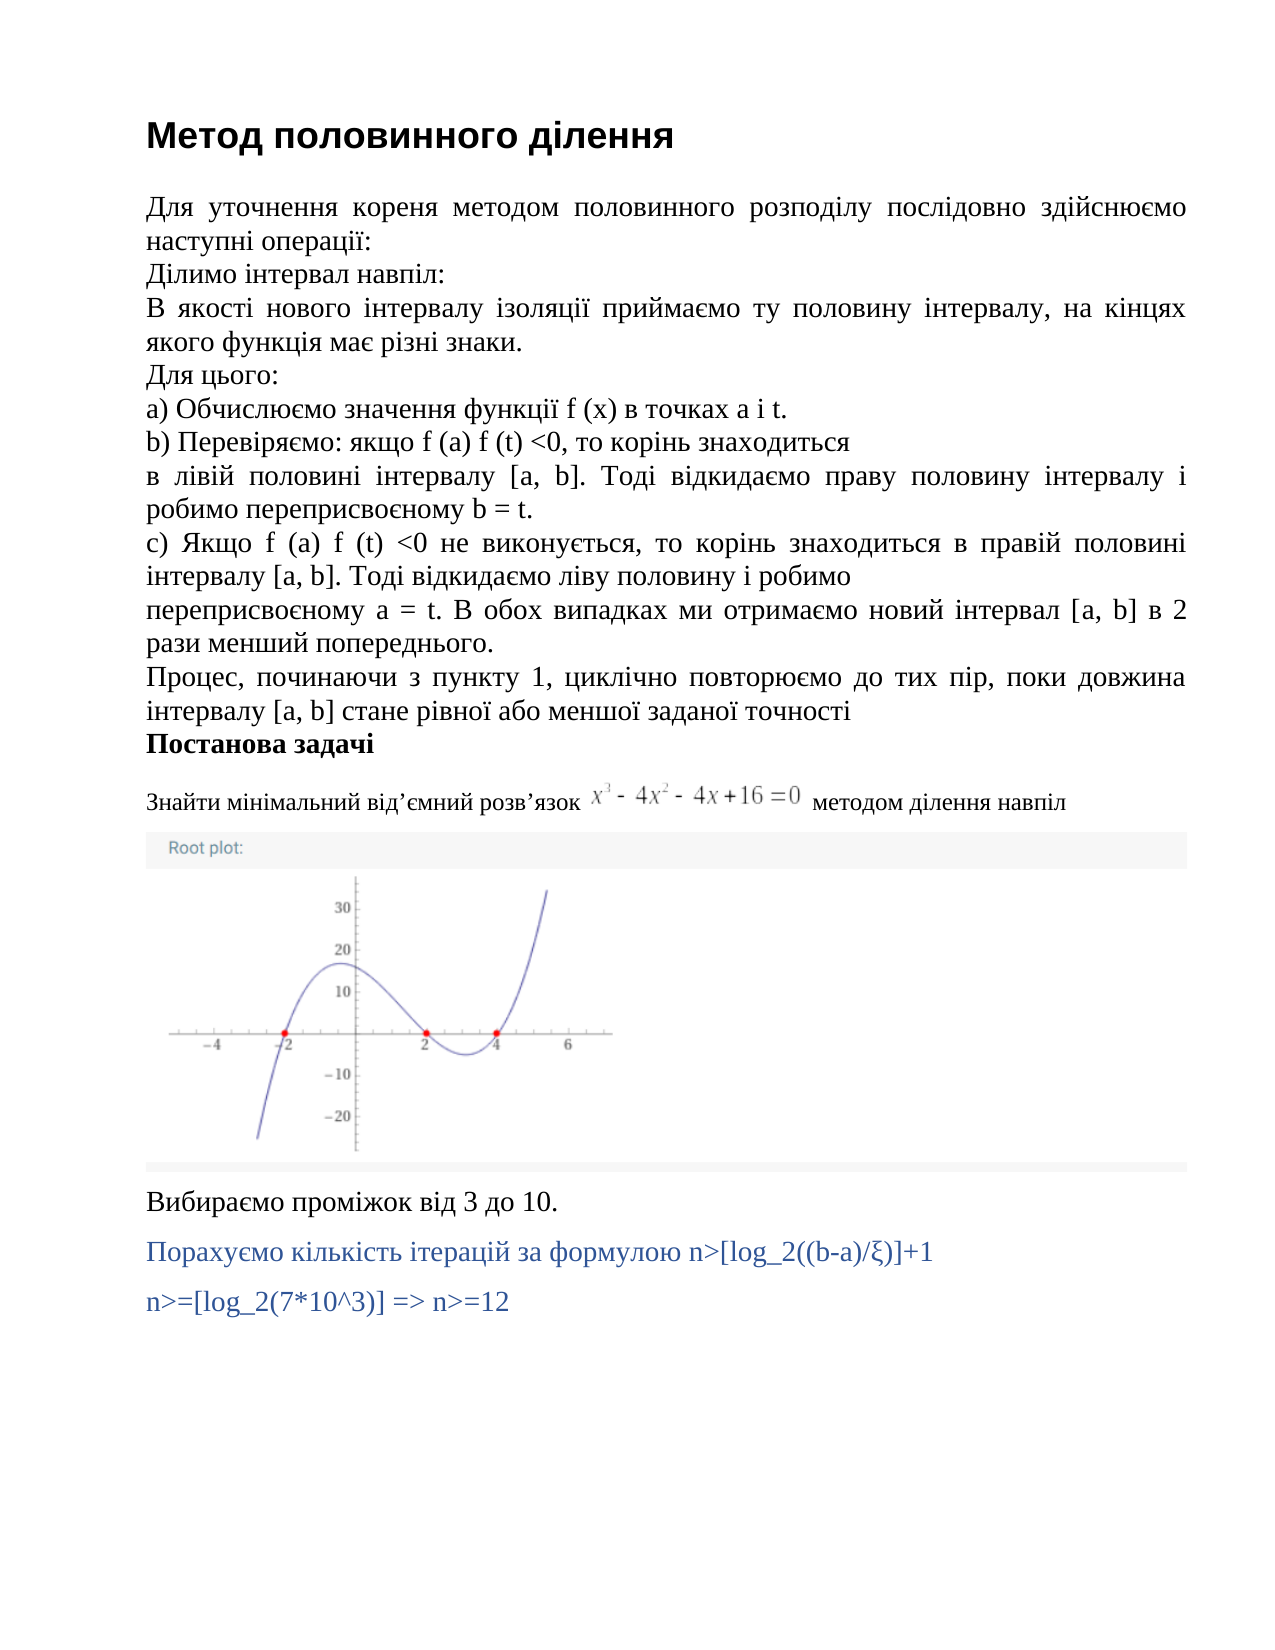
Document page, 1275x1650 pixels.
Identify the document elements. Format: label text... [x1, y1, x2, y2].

text переприсвоєному a = t. В обох випадках ми отримаємо новий інтервал [a, b] в 2 рази менший попереднього. [146, 592, 1187, 659]
text Процес, починаючи з пункту 1, циклічно повторюємо до тих пір, поки довжина інтервалу [a, b] стане рівної або меншої заданої точності [146, 659, 1187, 726]
text Постанова задачі [146, 726, 1187, 760]
text Вибираємо проміжок від 3 до 10. [146, 1184, 1187, 1217]
text n>=[log_2(7*10^3)] => n>=12 [146, 1284, 1187, 1318]
text Знайти мінімальний від’ємний розв’язок методом ділення навпіл [146, 777, 1187, 816]
text b) Перевіряємо: якщо f (a) f (t) <0, то корінь знаходиться [146, 424, 1187, 458]
text Для уточнення кореня методом половинного розподілу послідовно здійснюємо наступні операції: [146, 189, 1187, 257]
picture [145, 832, 1188, 1172]
text в лівій половині інтервалу [a, b]. Тоді відкидаємо праву половину інтервалу і робимо переприсвоєному b = t. [146, 458, 1187, 525]
text Для цього: [146, 357, 1187, 391]
text Порахуємо кількість ітерацій за формулою n>[log_2((b-a)/ξ)]+1 [146, 1234, 1187, 1268]
text Ділимо інтервал навпіл: [146, 257, 1187, 290]
text c) Якщо f (a) f (t) <0 не виконується, то корінь знаходиться в правій половині інтервалу [a, b]. Тоді відкидаємо ліву половину і робимо [146, 525, 1187, 592]
text Метод половинного ділення [146, 113, 1187, 156]
text В якості нового інтервалу ізоляції приймаємо ту половину інтервалу, на кінцях якого функція має різні знаки. [146, 290, 1187, 357]
text a) Обчислюємо значення функції f (x) в точках a і t. [146, 391, 1187, 424]
